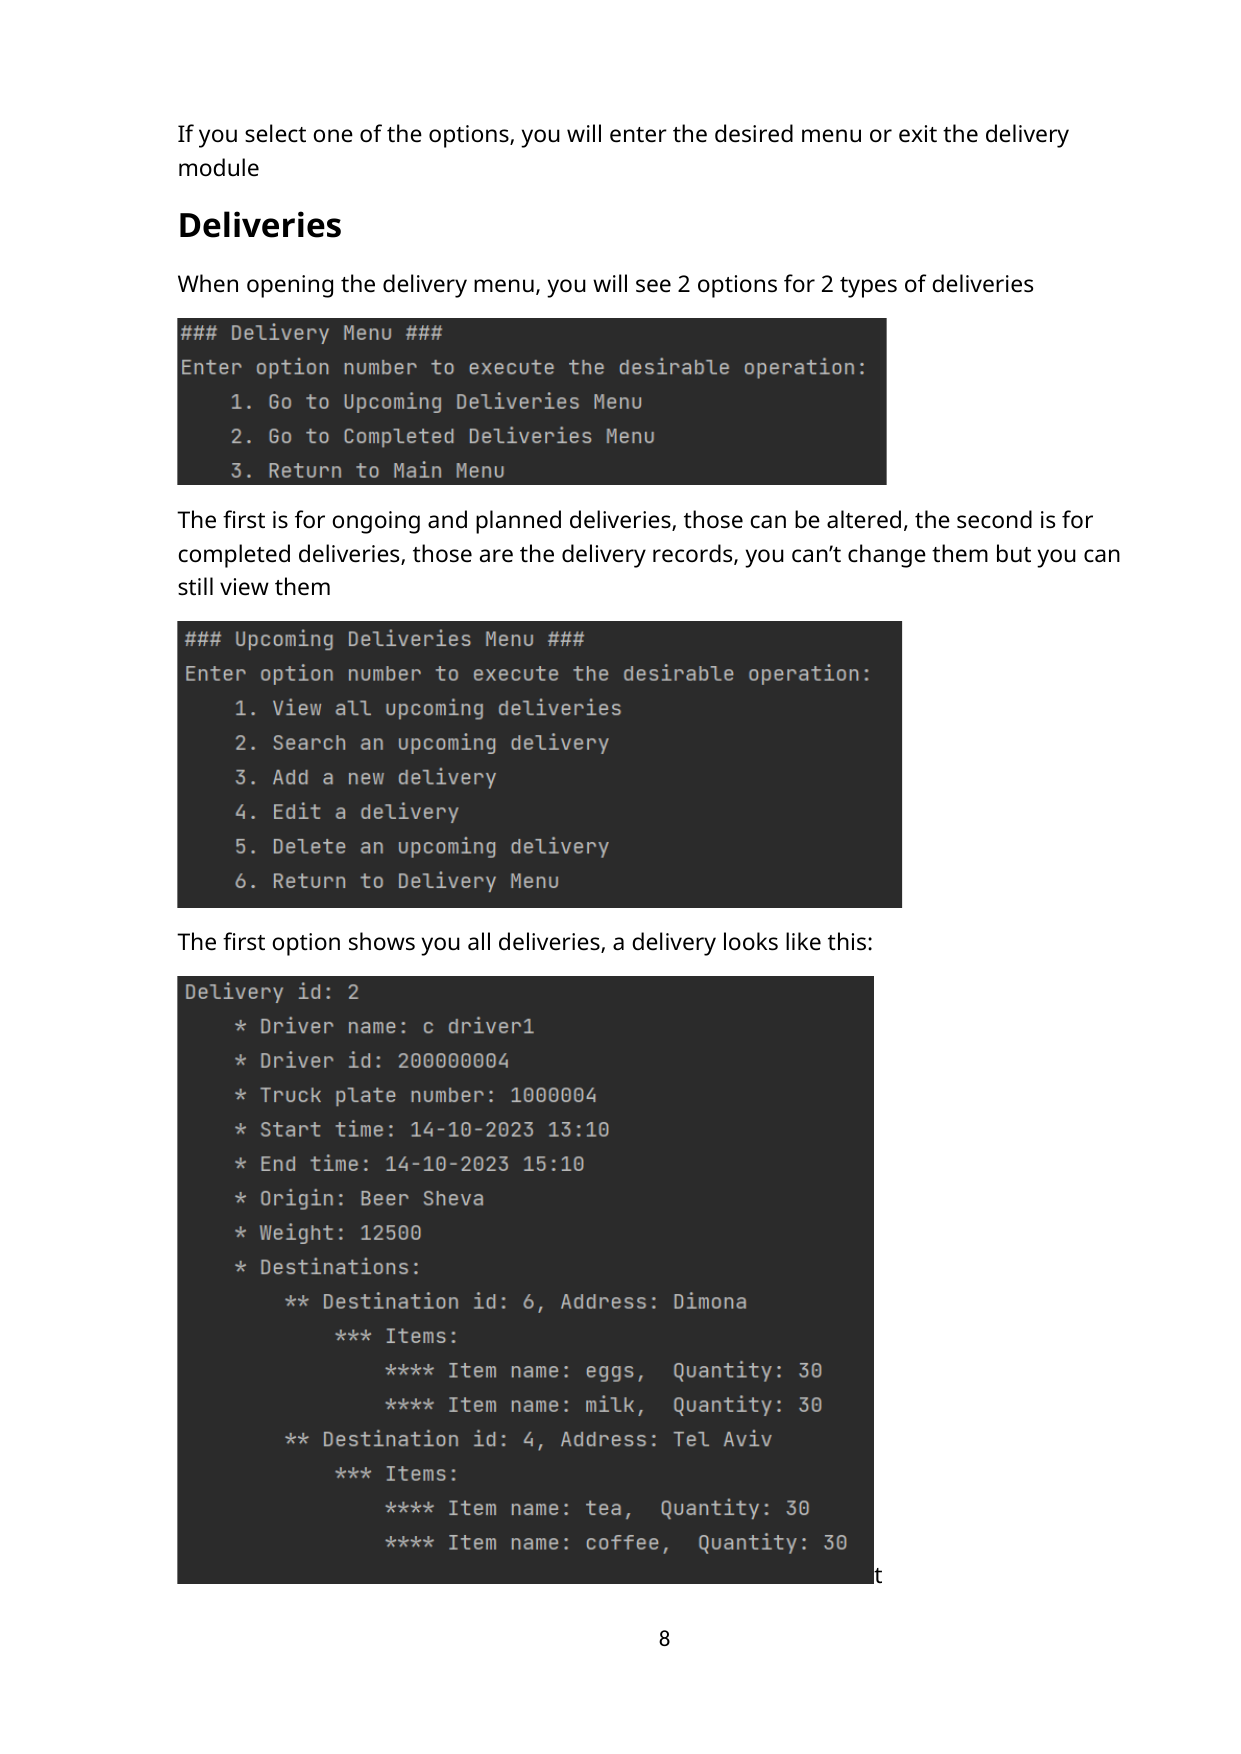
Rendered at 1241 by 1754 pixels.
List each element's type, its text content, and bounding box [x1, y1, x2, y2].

text Deliveries [177, 202, 1152, 248]
text When opening the delivery menu, you will see 2 options for 2 types of deliveries [177, 268, 1152, 299]
text The first is for ongoing and planned deliveries, those can be altered, the second is for completed deliveries, those are the delivery records, you can’t change them but you can still view them [177, 504, 1152, 603]
picture [177, 976, 874, 1584]
text The first option shows you all deliveries, a delivery looks like this: [177, 926, 1152, 957]
picture [177, 318, 887, 485]
text If you select one of the options, you will enter the desired menu or exit the delivery module [177, 118, 1152, 183]
picture [177, 621, 903, 908]
